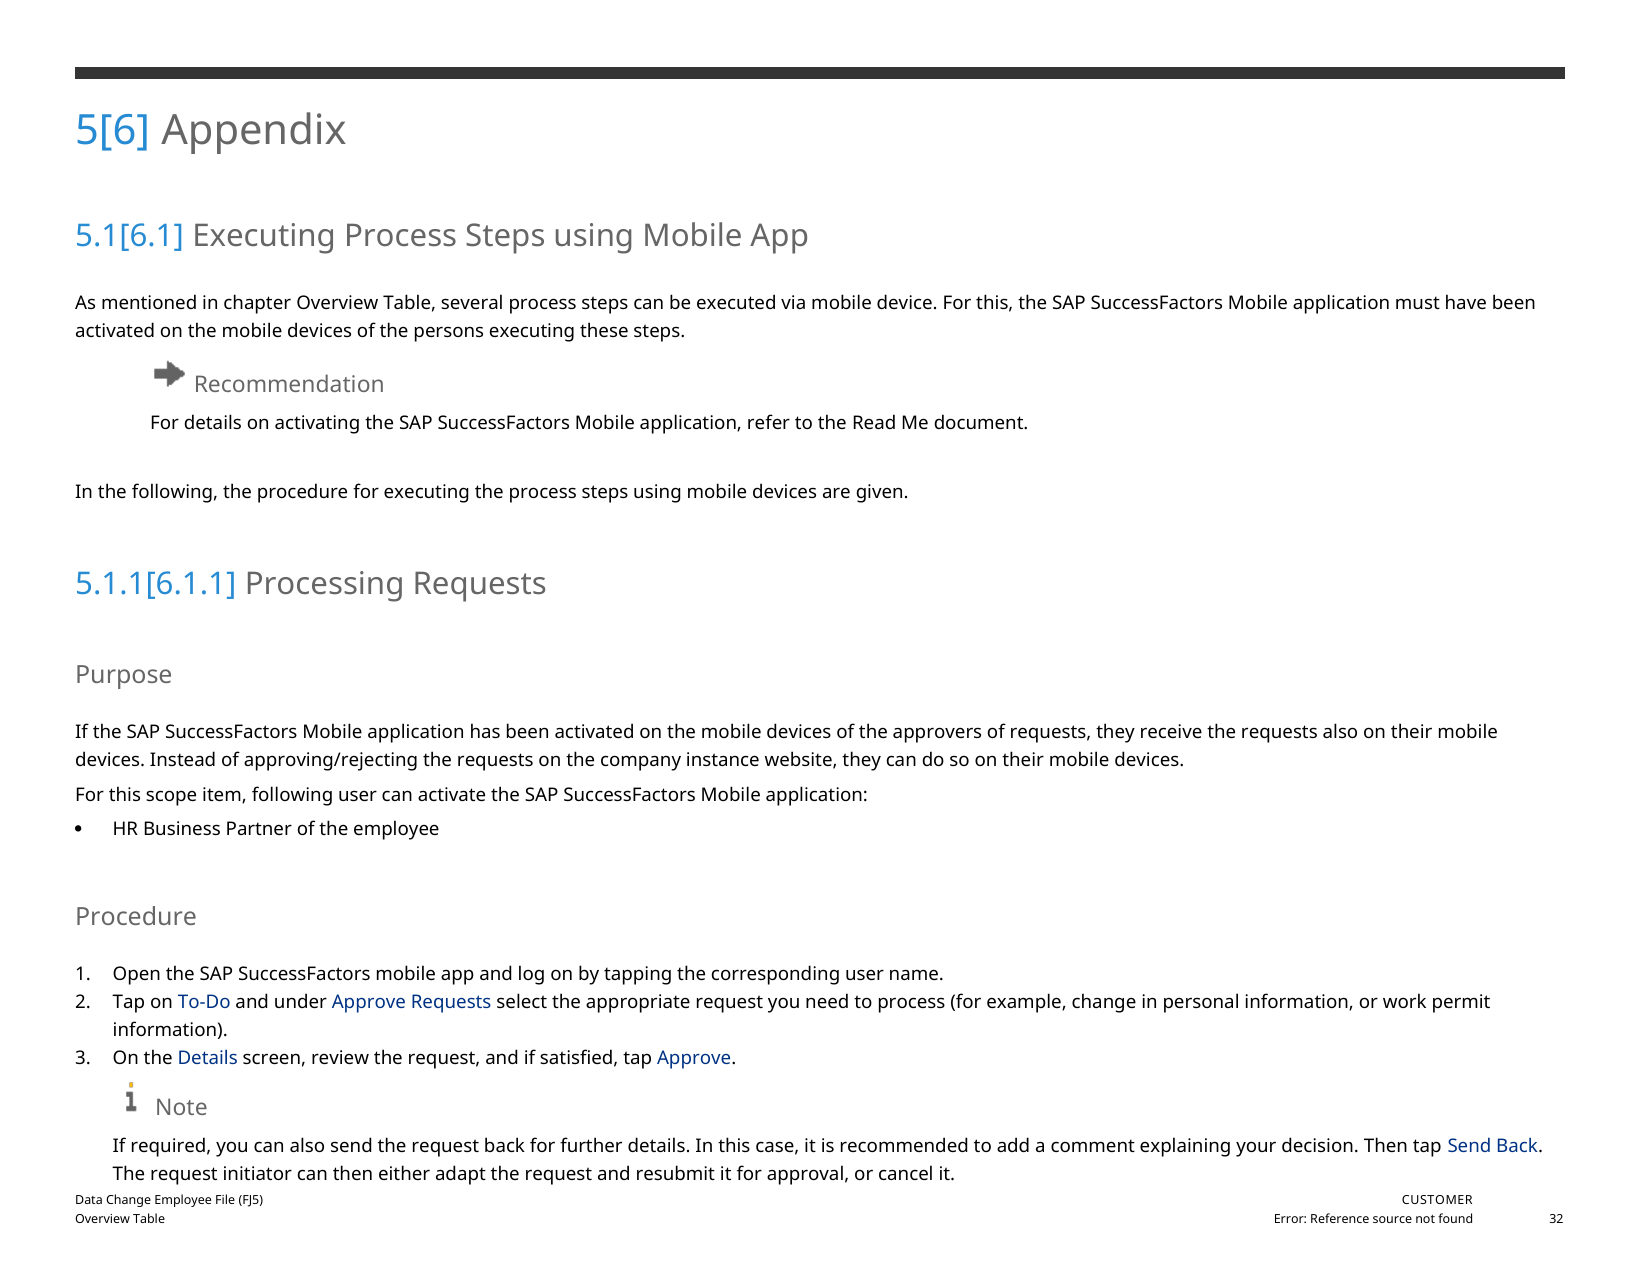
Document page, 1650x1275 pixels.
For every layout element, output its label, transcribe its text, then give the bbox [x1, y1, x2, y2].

text For this scope item, following user can activate the SAP SuccessFactors Mobile application: [75, 781, 1565, 806]
subtitle Appendix [75, 105, 1565, 155]
list On the Details screen, review the request, and if satisfied, tap Approve. [75, 1044, 1565, 1069]
subtitle Executing Process Steps using Mobile App [75, 213, 1565, 256]
text If the SAP SuccessFactors Mobile application has been activated on the mobile devices of the approvers of requests, they receive the requests also on their mobile devices. Instead of approving/rejecting the requests on the company instance website, they can do so on their mobile devices. [75, 719, 1565, 772]
picture [150, 355, 188, 393]
text In the following, the procedure for executing the process steps using mobile devices are given. [75, 478, 1565, 504]
text If required, you can also send the request back for further details. In this case, it is recommended to add a comment explaining your decision. Then tap Send Back. The request initiator can then either adapt the request and resubmit it for approval, or cancel it. [112, 1132, 1565, 1185]
picture [112, 1078, 150, 1116]
text As mentioned in chapter Overview Table, several process steps can be executed via mobile device. For this, the SAP SuccessFactors Mobile application must have been activated on the mobile devices of the persons executing these steps. [75, 289, 1565, 342]
list Tap on To-Do and under Approve Requests select the appropriate request you need to process (for example, change in personal information, or work permit information). [75, 988, 1565, 1041]
text For details on activating the SAP SuccessFactors Mobile application, refer to the Read Me document. [150, 409, 1565, 435]
list Open the SAP SuccessFactors mobile app and log on by tapping the corresponding user name. [75, 960, 1565, 985]
text Note [112, 1078, 1565, 1122]
subtitle Processing Requests [75, 564, 1565, 602]
title Purpose [75, 660, 1565, 689]
list HR Business Partner of the employee [75, 815, 1565, 841]
title Procedure [75, 902, 1565, 931]
subtitle Recommendation [150, 351, 1565, 403]
